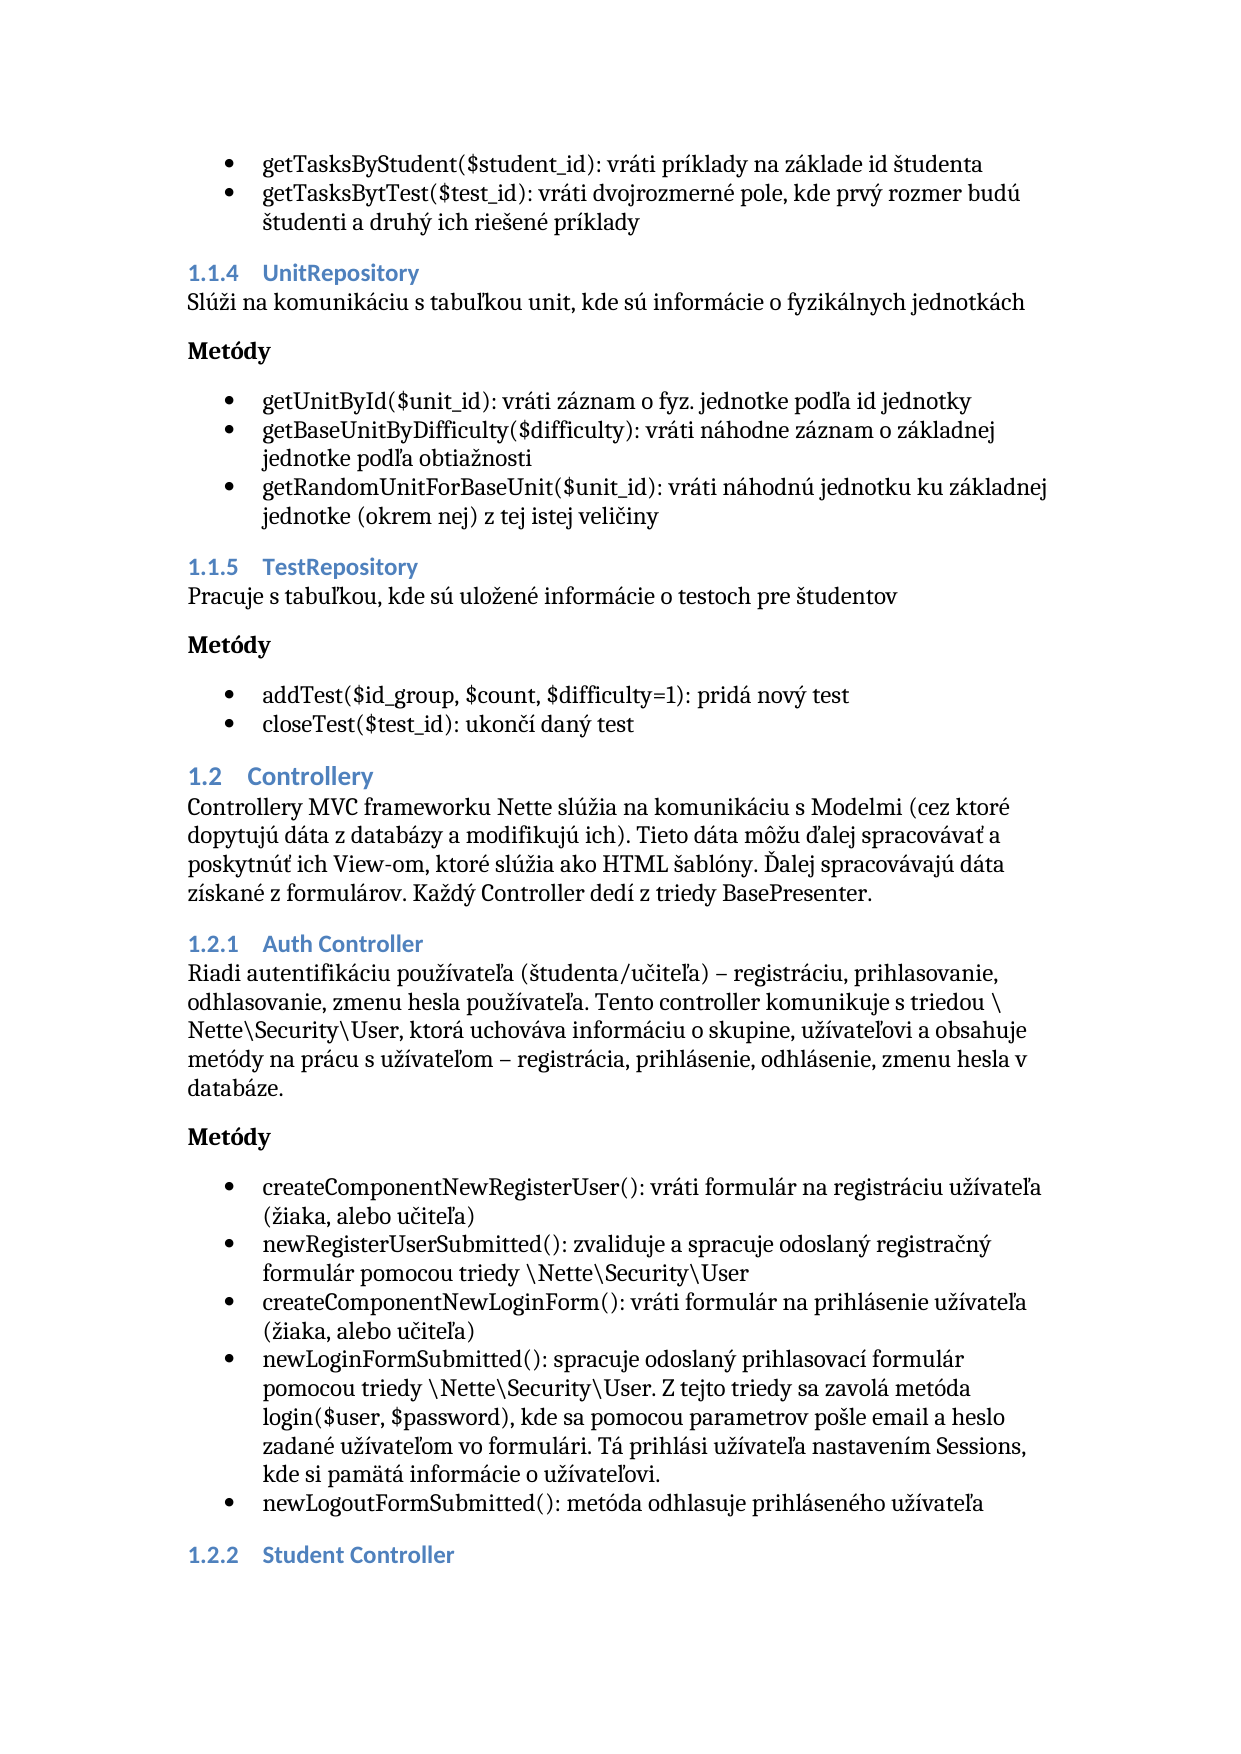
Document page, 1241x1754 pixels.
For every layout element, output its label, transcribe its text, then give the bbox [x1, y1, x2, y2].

list newRegisterUserSubmitted(): zvaliduje a spracuje odoslaný registračný formulár pomocou triedy \Nette\Security\User [225, 1230, 1053, 1288]
list createComponentNewRegisterUser(): vráti formulár na registráciu užívateľa (žiaka, alebo učiteľa) [225, 1173, 1053, 1230]
list createComponentNewLoginForm(): vráti formulár na prihlásenie užívateľa (žiaka, alebo učiteľa) [225, 1288, 1053, 1345]
text Slúži na komunikáciu s tabuľkou unit, kde sú informácie o fyzikálnych jednotkách [187, 288, 1053, 316]
text Riadi autentifikáciu používateľa (študenta/učiteľa) – registráciu, prihlasovanie, odhlasovanie, zmenu hesla používateľa. Tento controller komunikuje s triedou \Nette\Security\User, ktorá uchováva informáciu o skupine, užívateľovi a obsahuje metódy na prácu s užívateľom – registrácia, prihlásenie, odhlásenie, zmenu hesla v databáze. [187, 959, 1053, 1102]
list getRandomUnitForBaseUnit($unit_id): vráti náhodnú jednotku ku základnej jednotke (okrem nej) z tej istej veličiny [225, 473, 1053, 531]
subtitle Student Controller [187, 1539, 1053, 1569]
list addTest($id_group, $count, $difficulty=1): pridá nový test [225, 681, 1053, 710]
text Metódy [187, 337, 1053, 366]
list getUnitById($unit_id): vráti záznam o fyz. jednotke podľa id jednotky [225, 387, 1053, 416]
subtitle TestRepository [187, 551, 1053, 582]
list getTasksByStudent($student_id): vráti príklady na základe id študenta [225, 150, 1053, 179]
list getTasksBytTest($test_id): vráti dvojrozmerné pole, kde prvý rozmer budú študenti a druhý ich riešené príklady [225, 179, 1053, 236]
subtitle Controllery [187, 759, 1053, 792]
text Pracuje s tabuľkou, kde sú uložené informácie o testoch pre študentov [187, 582, 1053, 611]
subtitle UnitRepository [187, 257, 1053, 288]
subtitle Auth Controller [187, 928, 1053, 959]
text Metódy [187, 631, 1053, 660]
text Metódy [187, 1123, 1053, 1152]
text Controllery MVC frameworku Nette slúžia na komunikáciu s Modelmi (cez ktoré dopytujú dáta z databázy a modifikujú ich). Tieto dáta môžu ďalej spracovávať a poskytnúť ich View-om, ktoré slúžia ako HTML šablóny. Ďalej spracovávajú dáta získané z formulárov. Každý Controller dedí z triedy BasePresenter. [187, 792, 1053, 907]
list closeTest($test_id): ukončí daný test [225, 710, 1053, 738]
list getBaseUnitByDifficulty($difficulty): vráti náhodne záznam o základnej jednotke podľa obtiažnosti [225, 416, 1053, 473]
list newLoginFormSubmitted(): spracuje odoslaný prihlasovací formulár pomocou triedy \Nette\Security\User. Z tejto triedy sa zavolá metóda login($user, $password), kde sa pomocou parametrov pošle email a heslo zadané užívateľom vo formulári. Tá prihlási užívateľa nastavením Sessions, kde si pamätá informácie o užívateľovi. [225, 1345, 1053, 1489]
list newLogoutFormSubmitted(): metóda odhlasuje prihláseného užívateľa [225, 1489, 1053, 1518]
